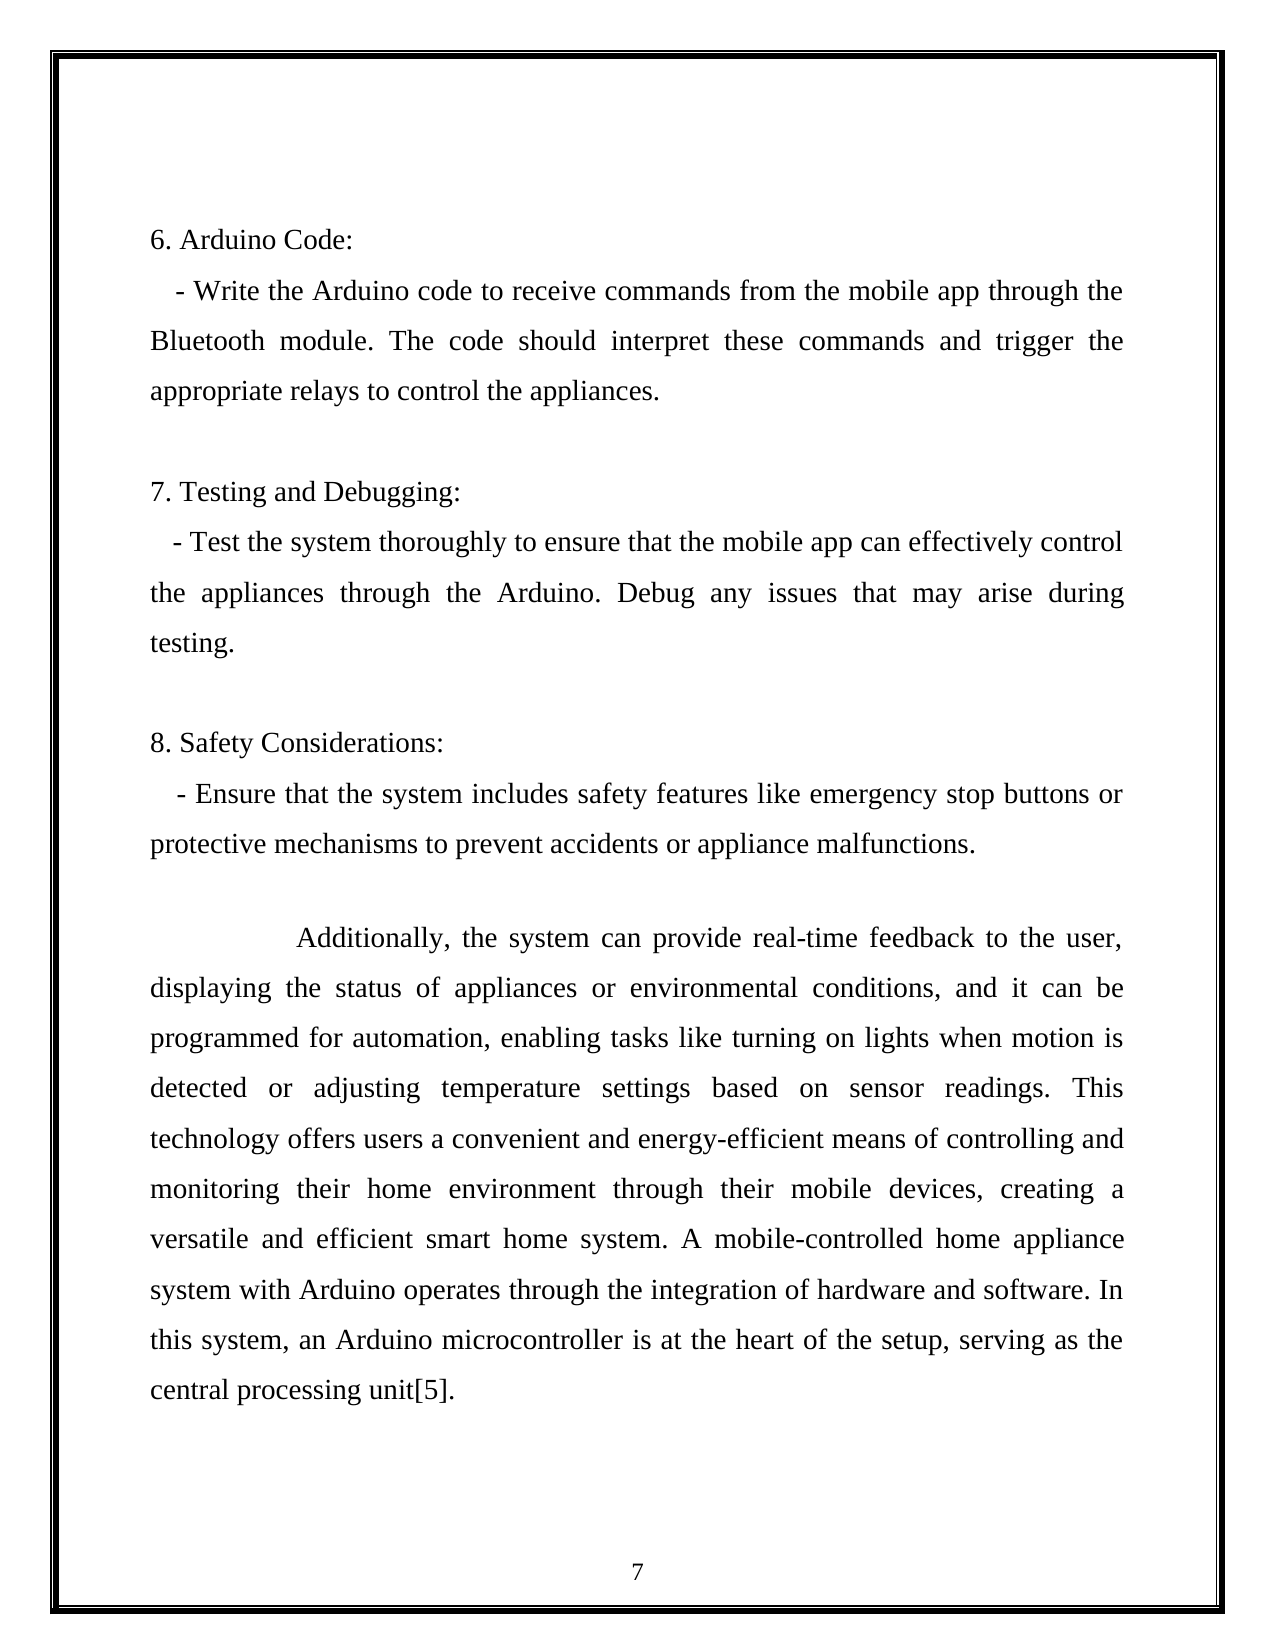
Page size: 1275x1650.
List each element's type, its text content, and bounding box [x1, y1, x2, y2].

text - Write the Arduino code to receive commands from the mobile app through the Bluetooth module. The code should interpret these commands and trigger the appropriate relays to control the appliances. [150, 273, 1125, 407]
text 8. Safety Considerations: [150, 726, 1125, 759]
text 6. Arduino Code: [150, 222, 1125, 256]
text 7. Testing and Debugging: [150, 474, 1125, 508]
text - Test the system thoroughly to ensure that the mobile app can effectively control the appliances through the Arduino. Debug any issues that may arise during testing. [150, 524, 1125, 658]
text Additionally, the system can provide real-time feedback to the user, displaying the status of appliances or environmental conditions, and it can be programmed for automation, enabling tasks like turning on lights when motion is detected or adjusting temperature settings based on sensor readings. This technology offers users a convenient and energy-efficient means of controlling and monitoring their home environment through their mobile devices, creating a versatile and efficient smart home system. A mobile-controlled home appliance system with Arduino operates through the integration of hardware and software. In this system, an Arduino microcontroller is at the heart of the setup, serving as the central processing unit[5]. [150, 920, 1125, 1406]
text - Ensure that the system includes safety features like emergency stop buttons or protective mechanisms to prevent accidents or appliance malfunctions. [150, 776, 1125, 860]
